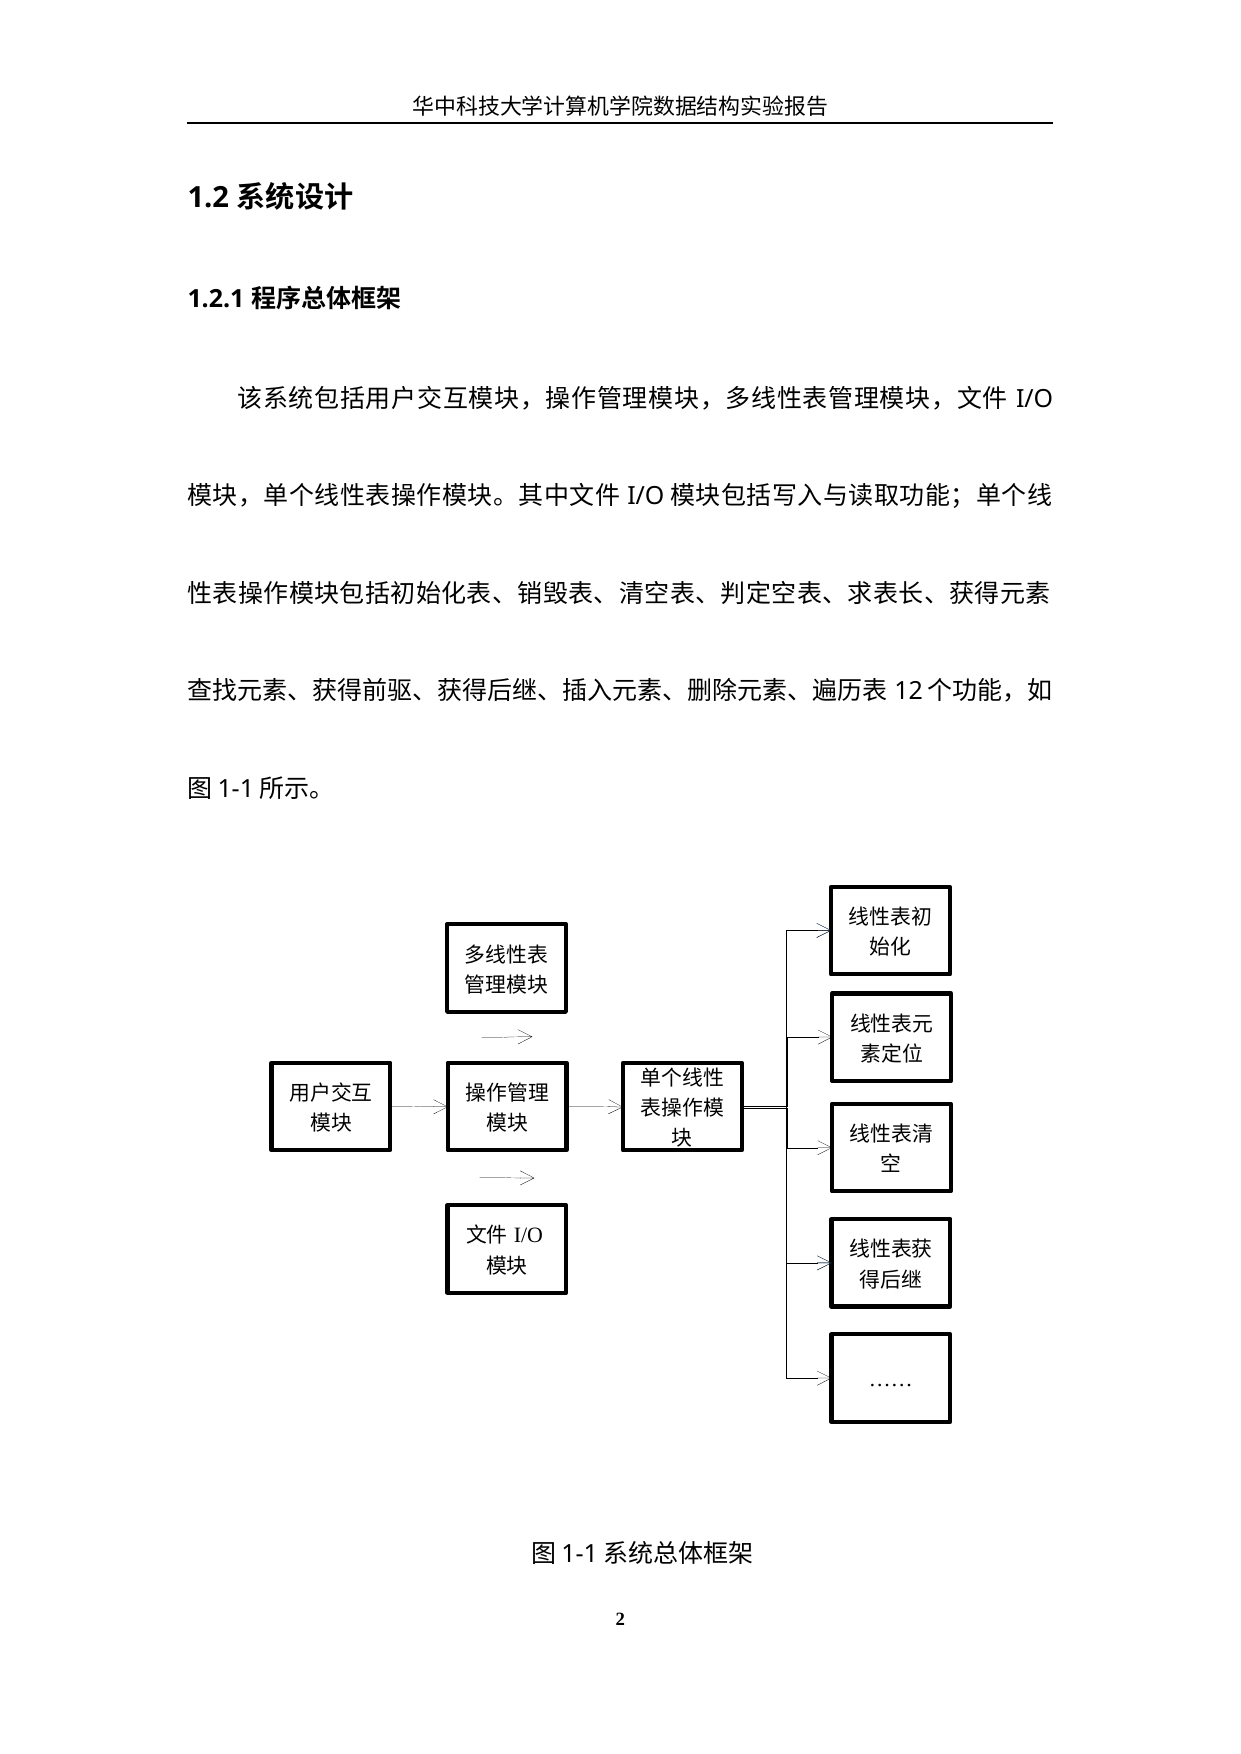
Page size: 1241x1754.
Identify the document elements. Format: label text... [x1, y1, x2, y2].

text 图1-1系统总体框架 [187, 1519, 1053, 1584]
text 该系统包括用户交互模块，操作管理模块，多线性表管理模块，文件I/O模块，单个线性表操作模块。其中文件I/O模块包括写入与读取功能；单个线性表操作模块包括初始化表、销毁表、清空表、判定空表、求表长、获得元素、查找元素、获得前驱、获得后继、插入元素、删除元素、遍历表12个功能，如图1-1所示。 [187, 364, 1053, 819]
subtitle 1.2.1 程序总体框架 [187, 264, 1053, 329]
subtitle 1.2 系统设计 [187, 162, 1053, 227]
